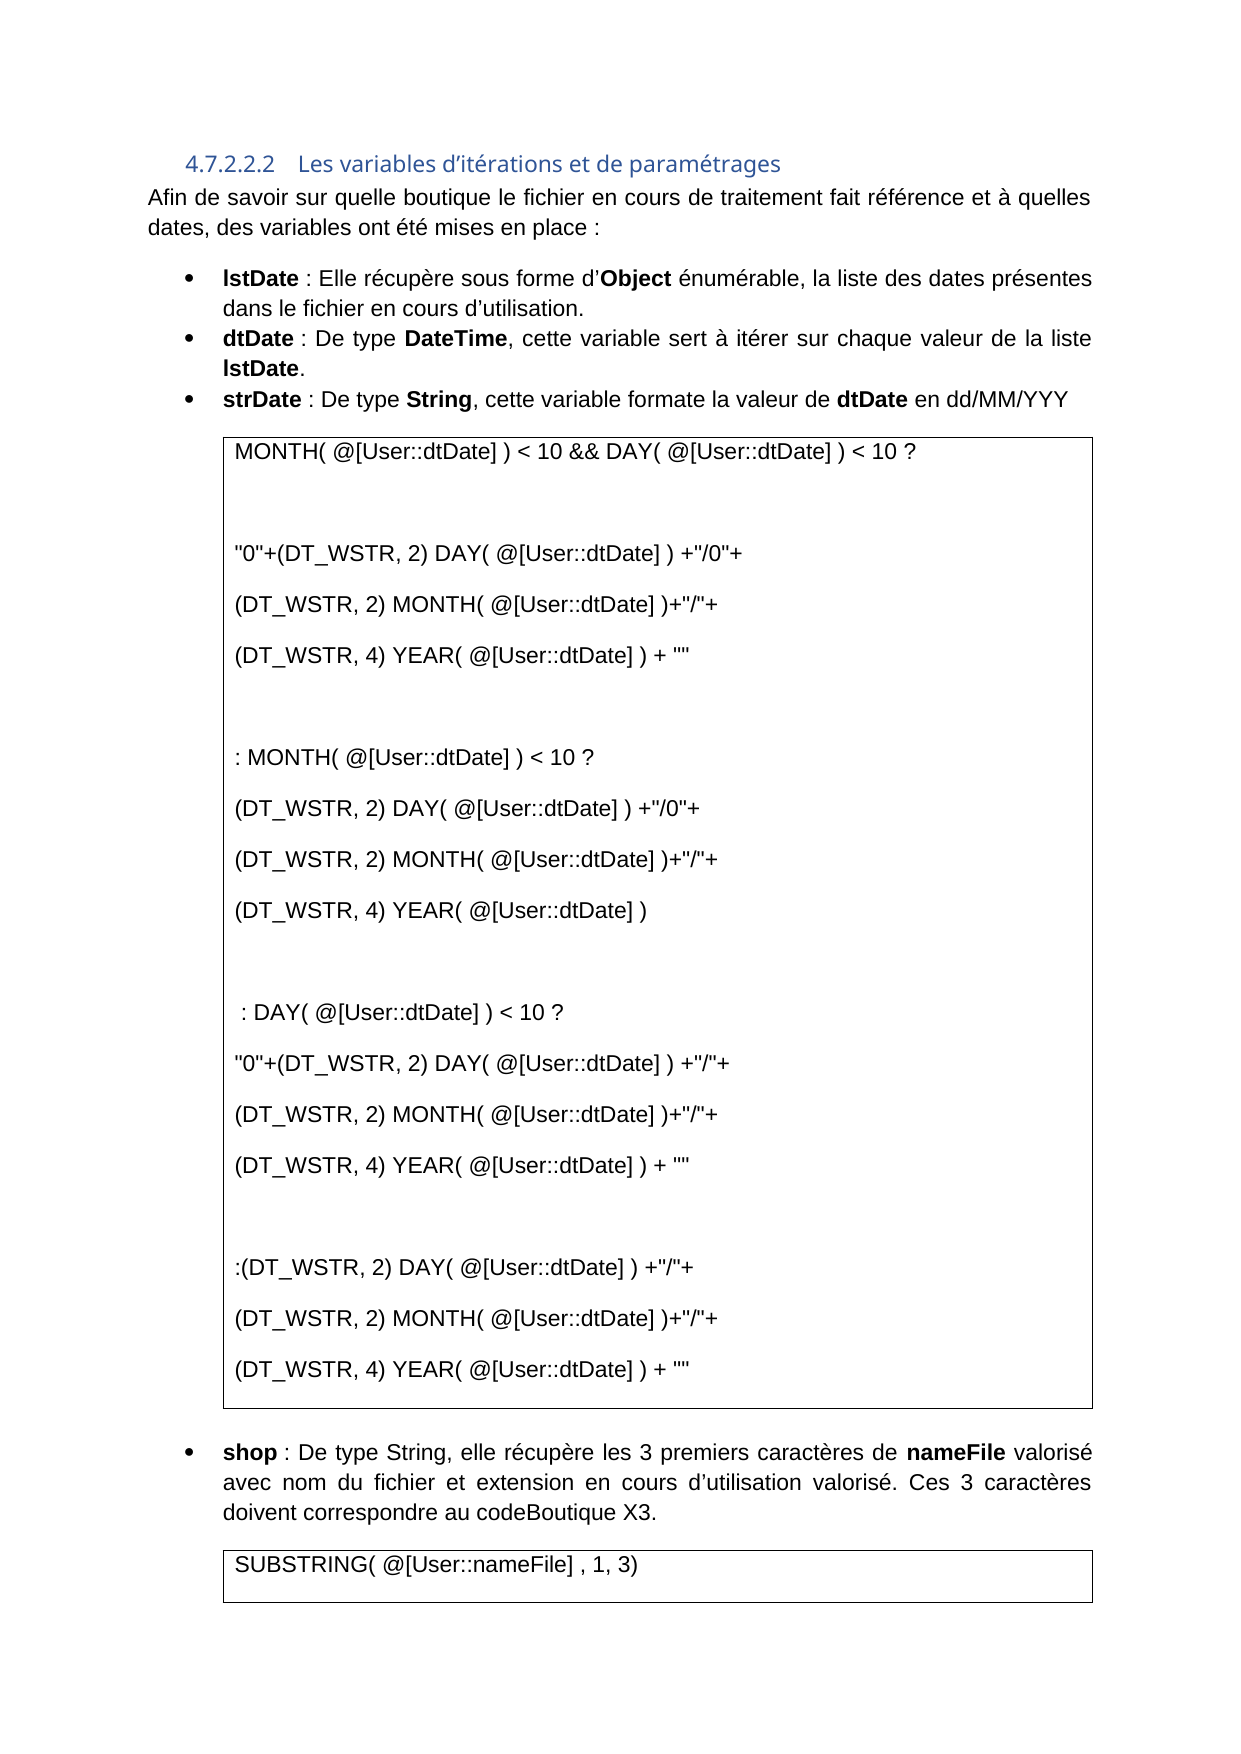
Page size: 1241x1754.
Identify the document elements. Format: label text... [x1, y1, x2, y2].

table_header MONTH( @[User::dtDate] ) < 10 && DAY( @[User::dtDate] ) < 10 ? "0"+(DT_WSTR, 2) DAY( @[User::dtDate] ) +"/0"+ (DT_WSTR, 2) MONTH( @[User::dtDate] )+"/"+ (DT_WSTR, 4) YEAR( @[User::dtDate] ) + "" : MONTH( @[User::dtDate] ) < 10 ? (DT_WSTR, 2) DAY( @[User::dtDate] ) +"/0"+ (DT_WSTR, 2) MONTH( @[User::dtDate] )+"/"+ (DT_WSTR, 4) YEAR( @[User::dtDate] ) : DAY( @[User::dtDate] ) < 10 ? "0"+(DT_WSTR, 2) DAY( @[User::dtDate] ) +"/"+ (DT_WSTR, 2) MONTH( @[User::dtDate] )+"/"+ (DT_WSTR, 4) YEAR( @[User::dtDate] ) + "" :(DT_WSTR, 2) DAY( @[User::dtDate] ) +"/"+ (DT_WSTR, 2) MONTH( @[User::dtDate] )+"/"+ (DT_WSTR, 4) YEAR( @[User::dtDate] ) + "" [224, 438, 1092, 1407]
list strDate : De type String, cette variable formate la valeur de dtDate en dd/MM/YYY [185, 386, 1093, 412]
text Afin de savoir sur quelle boutique le fichier en cours de traitement fait référence et à quelles dates, des variables ont été mises en place : [148, 183, 1093, 240]
list shop : De type String, elle récupère les 3 premiers caractères de nameFile valorisé avec nom du fichier et extension en cours d’utilisation valorisé. Ces 3 caractères doivent correspondre au codeBoutique X3. [185, 1439, 1093, 1526]
table_header SUBSTRING( @[User::nameFile] , 1, 3) [224, 1551, 1092, 1602]
list dtDate : De type DateTime, cette variable sert à itérer sur chaque valeur de la liste lstDate. [185, 325, 1093, 382]
list lstDate : Elle récupère sous forme d’Object énumérable, la liste des dates présentes dans le fichier en cours d’utilisation. [185, 265, 1093, 321]
subtitle Les variables d’itérations et de paramétrages [185, 148, 1093, 179]
